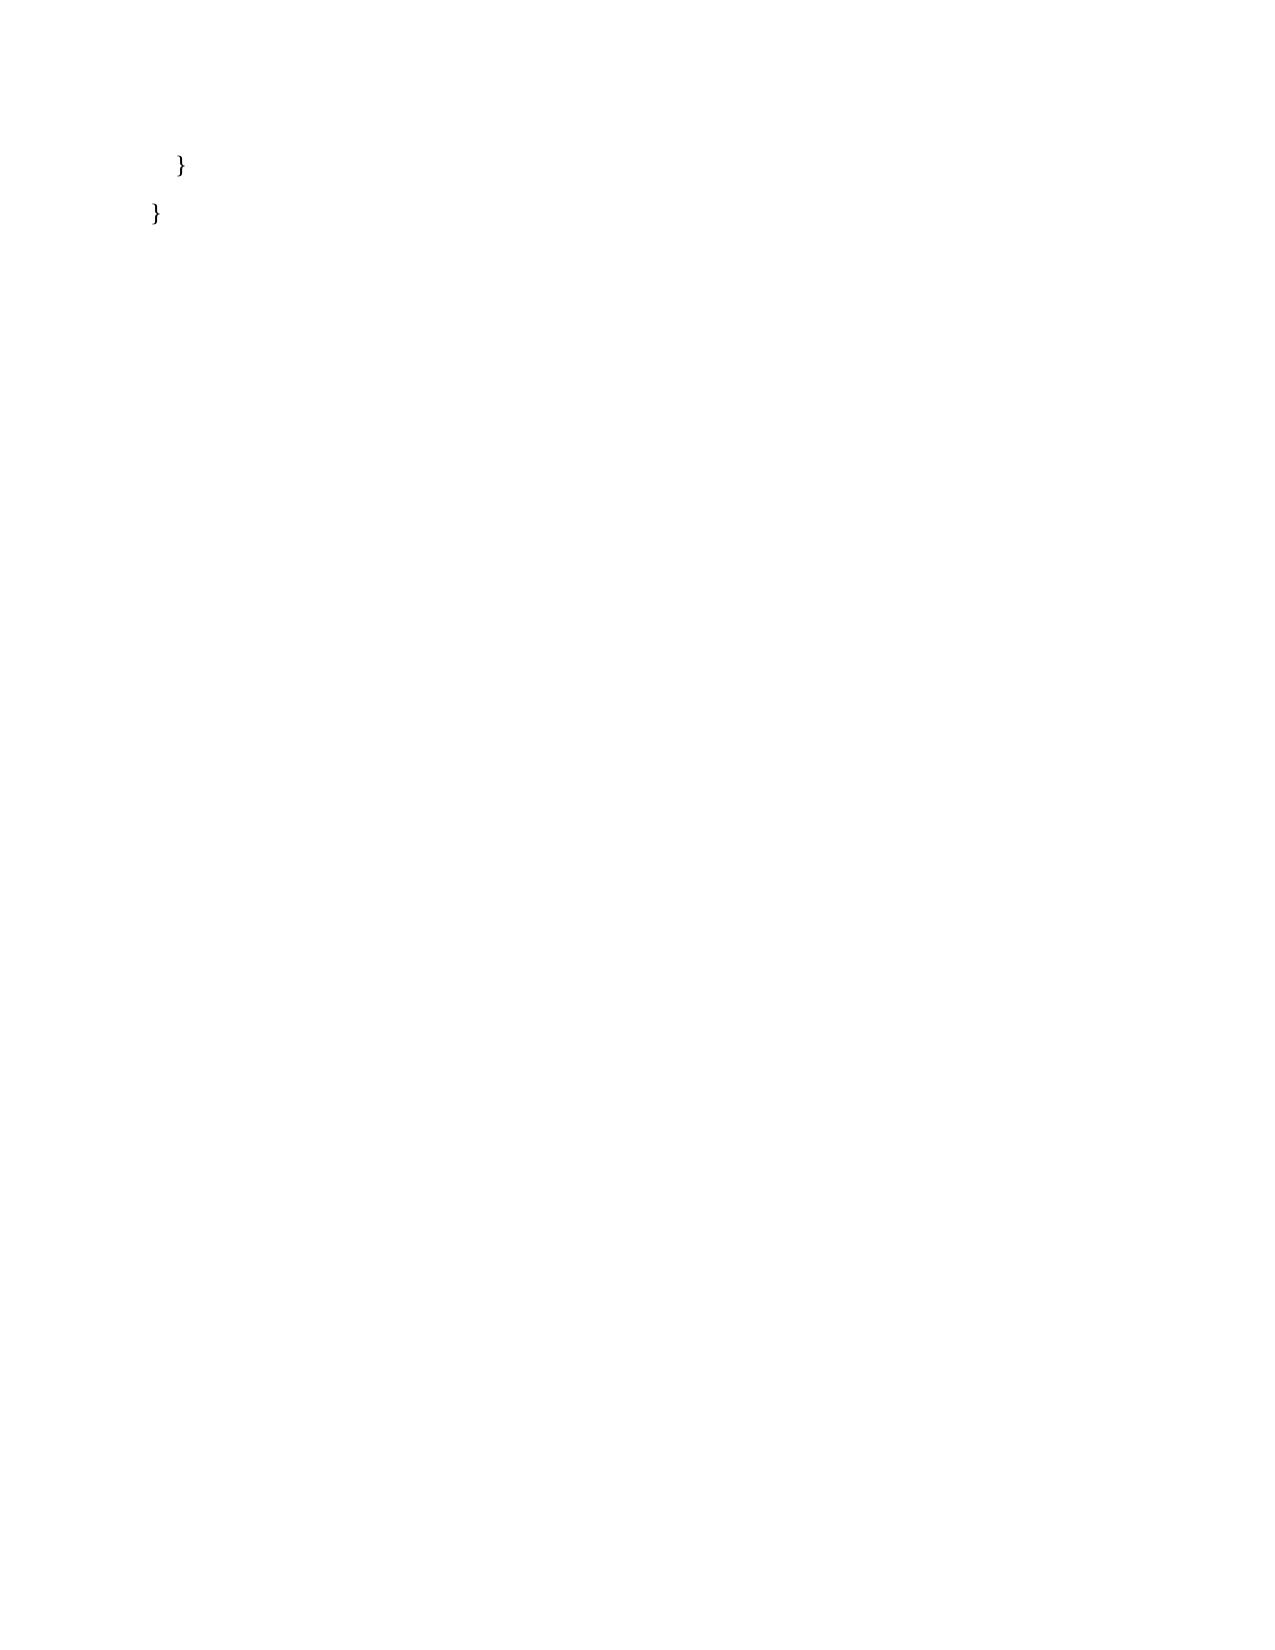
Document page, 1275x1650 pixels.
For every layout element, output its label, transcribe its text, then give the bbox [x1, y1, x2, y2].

text } [150, 198, 1125, 226]
text } [150, 150, 1125, 179]
